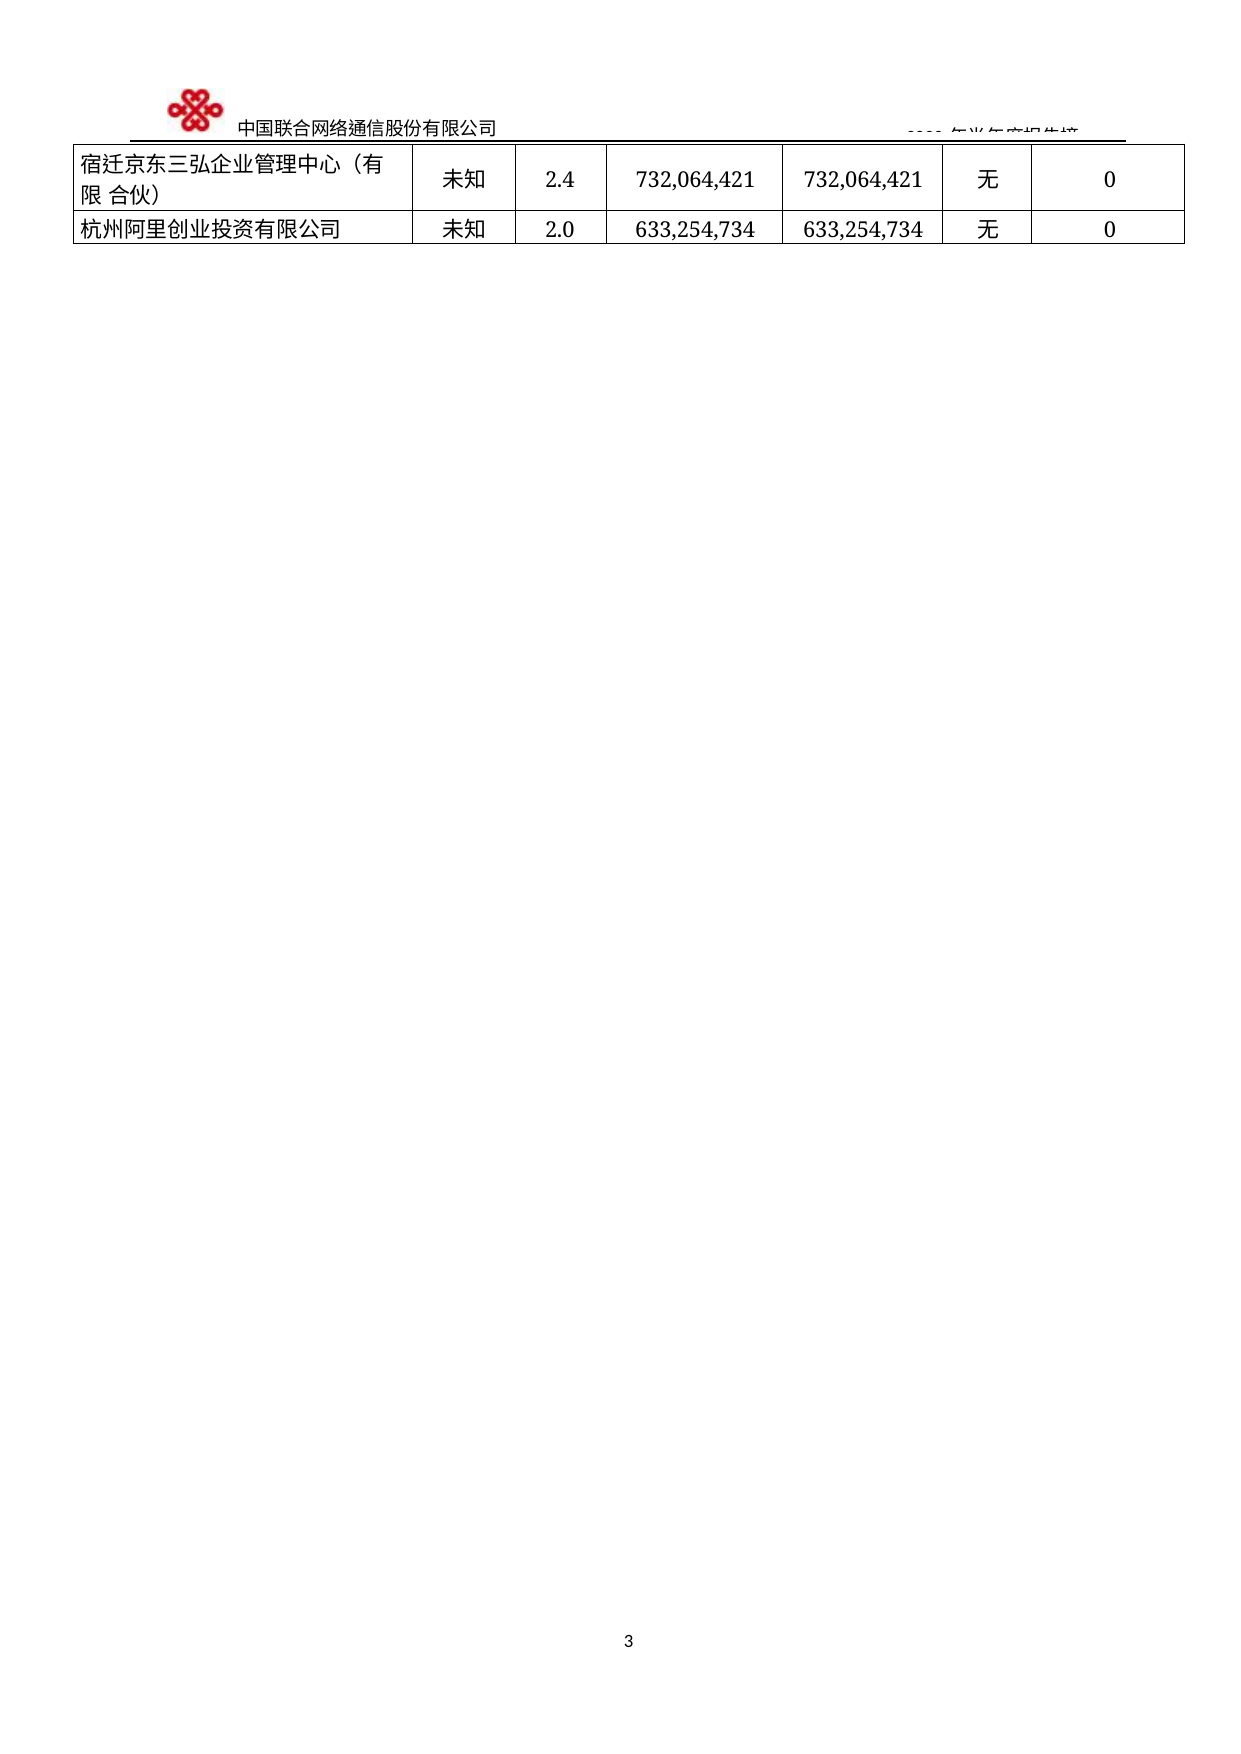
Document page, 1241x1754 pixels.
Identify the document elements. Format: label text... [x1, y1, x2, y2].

table_cell 2.4 [516, 145, 606, 210]
table_cell 0 [1032, 145, 1184, 210]
table_cell 未知 [413, 211, 515, 243]
table_cell 宿迁京东三弘企业管理中心（有限 合伙） [74, 145, 412, 210]
table_cell 杭州阿里创业投资有限公司 [74, 211, 412, 243]
table_cell 无 [943, 145, 1031, 210]
table_cell 无 [943, 211, 1031, 243]
table_cell 732,064,421 [783, 145, 942, 210]
table_cell 633,254,734 [783, 211, 942, 243]
table_cell 633,254,734 [607, 211, 782, 243]
picture [167, 88, 225, 133]
table_cell 未知 [413, 145, 515, 210]
table_cell 2.0 [516, 211, 606, 243]
table_cell 0 [1032, 211, 1184, 243]
table_cell 732,064,421 [607, 145, 782, 210]
